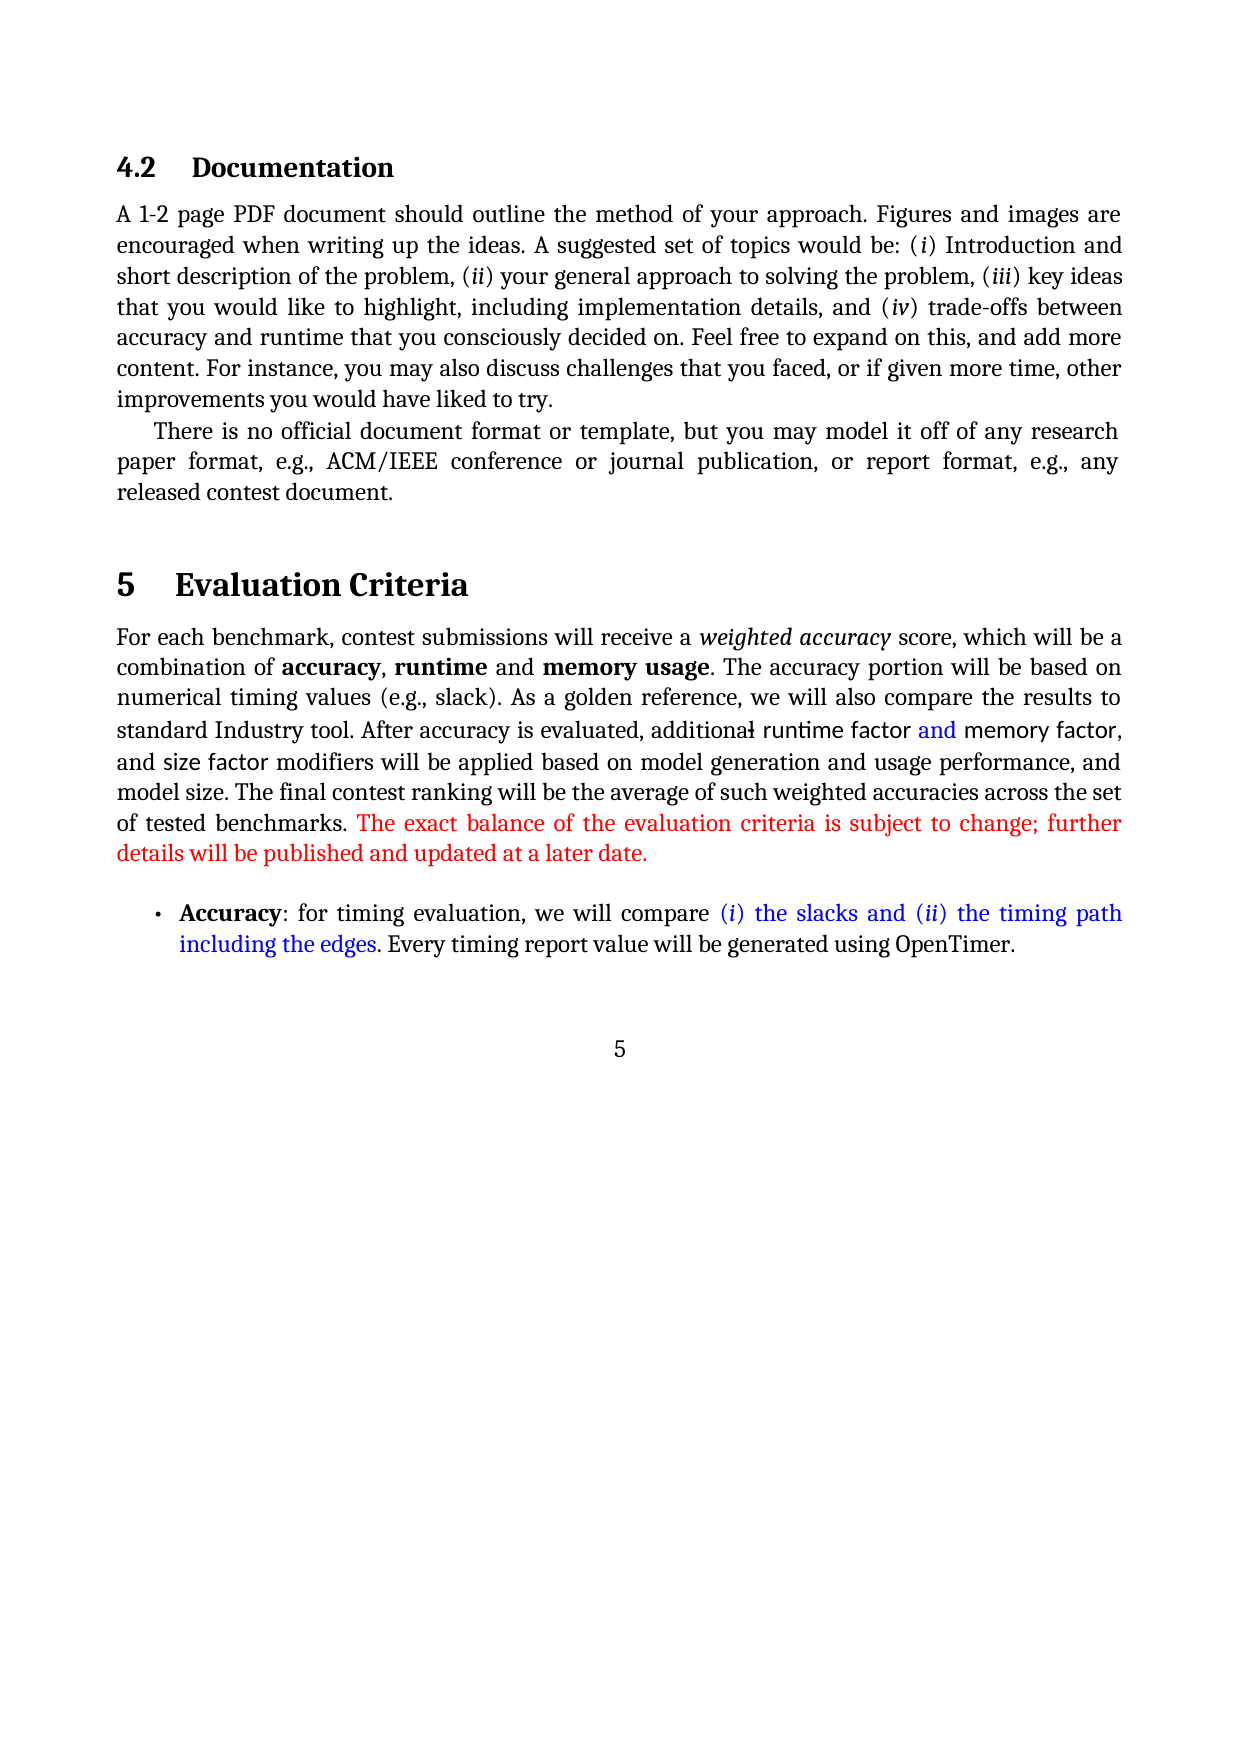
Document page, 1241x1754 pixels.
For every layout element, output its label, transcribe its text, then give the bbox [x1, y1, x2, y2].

text For each benchmark, contest submissions will receive a weighted accuracy score, which will be a combination of accuracy, runtime and memory usage. The accuracy portion will be based on numerical timing values (e.g., slack). As a golden reference, we will also compare the results to standard Industry tool. After accuracy is evaluated, additional runtime factor and memory factor, and size factor modifiers will be applied based on model generation and usage performance, and model size. The final contest ranking will be the average of such weighted accuracies across the set of tested benchmarks. The exact balance of the evaluation criteria is subject to change; further details will be published and updated at a later date. [116, 622, 1123, 868]
text There is no official document format or template, but you may model it off of any research paper format, e.g., ACM/IEEE conference or journal publication, or report format, e.g., any released contest document. [117, 417, 1121, 506]
text 4.2 Documentation [117, 150, 1123, 185]
text A 1-2 page PDF document should outline the method of your approach. Figures and images are encouraged when writing up the ideas. A suggested set of topics would be: (i) Introduction and short description of the problem, (ii) your general approach to solving the problem, (iii) key ideas that you would like to highlight, including implementation details, and (iv) trade-offs between accuracy and runtime that you consciously decided on. Feel free to expand on this, and add more content. For instance, you may also discuss challenges that you faced, or if given more time, other improvements you would have liked to try. [116, 200, 1123, 413]
text 5 [117, 1035, 1123, 1064]
list Accuracy: for timing evaluation, we will compare (i) the slacks and (ii) the timing path including the edges. Every timing report value will be generated using OpenTimer. [154, 899, 1123, 958]
text 5 Evaluation Criteria [117, 564, 1123, 605]
